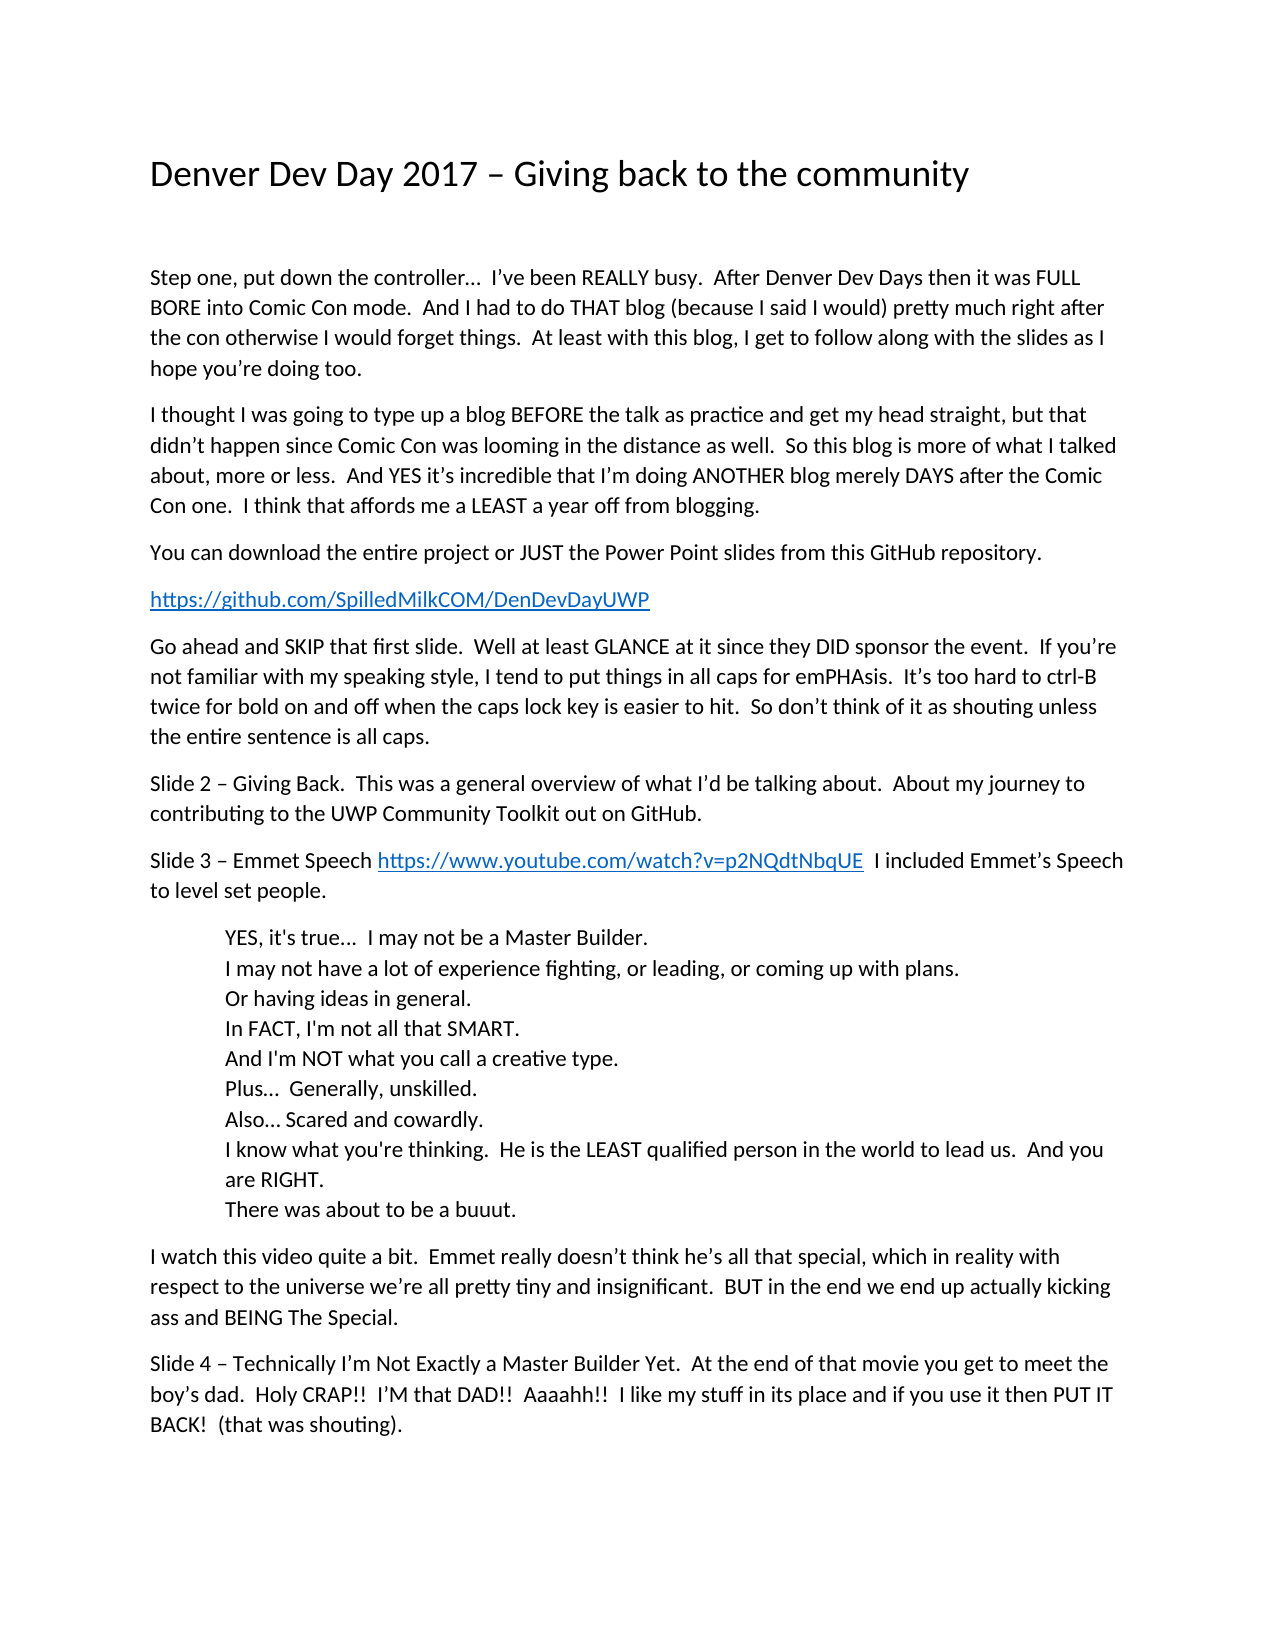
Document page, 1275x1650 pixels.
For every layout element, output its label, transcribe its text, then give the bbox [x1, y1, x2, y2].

text https://github.com/SpilledMilkCOM/DenDevDayUWP [150, 585, 1125, 613]
text I watch this video quite a bit. Emmet really doesn’t think he’s all that special, which in reality with respect to the universe we’re all pretty tiny and insignificant. BUT in the end we end up actually kicking ass and BEING The Special. [150, 1242, 1125, 1331]
text Slide 3 – Emmet Speech https://www.youtube.com/watch?v=p2NQdtNbqUE I included Emmet’s Speech to level set people. [150, 846, 1125, 904]
text I thought I was going to type up a blog BEFORE the talk as practice and get my head straight, but that didn’t happen since Comic Con was looming in the distance as well. So this blog is more of what I talked about, more or less. And YES it’s incredible that I’m doing ANOTHER blog merely DAYS after the Comic Con one. I think that affords me a LEAST a year off from blogging. [150, 401, 1125, 519]
text Denver Dev Day 2017 – Giving back to the community [150, 150, 1125, 196]
text Slide 4 – Technically I’m Not Exactly a Master Builder Yet. At the end of that movie you get to meet the boy’s dad. Holy CRAP!! I’M that DAD!! Aaaahh!! I like my stuff in its place and if you use it then PUT IT BACK! (that was shouting). [150, 1349, 1125, 1438]
text Go ahead and SKIP that first slide. Well at least GLANCE at it since they DID sponsor the event. If you’re not familiar with my speaking style, I tend to put things in all caps for emPHAsis. It’s too hard to ctrl-B twice for bold on and off when the caps lock key is easier to hit. So don’t think of it as shouting unless the entire sentence is all caps. [150, 632, 1125, 750]
text You can download the entire project or JUST the Power Point slides from this GitHub repository. [150, 538, 1125, 566]
text Slide 2 – Giving Back. This was a general overview of what I’d be talking about. About my journey to contributing to the UWP Community Toolkit out on GitHub. [150, 769, 1125, 827]
text Step one, put down the controller… I’ve been REALLY busy. After Denver Dev Days then it was FULL BORE into Comic Con mode. And I had to do THAT blog (because I said I would) pretty much right after the con otherwise I would forget things. At least with this blog, I get to follow along with the slides as I hope you’re doing too. [150, 263, 1125, 382]
text YES, it's true... I may not be a Master Builder. I may not have a lot of experience fighting, or leading, or coming up with plans. Or having ideas in general. In FACT, I'm not all that SMART. And I'm NOT what you call a creative type. Plus… Generally, unskilled. Also… Scared and cowardly. I know what you're thinking. He is the LEAST qualified person in the world to lead us. And you are RIGHT. There was about to be a buuut. [225, 923, 1125, 1223]
